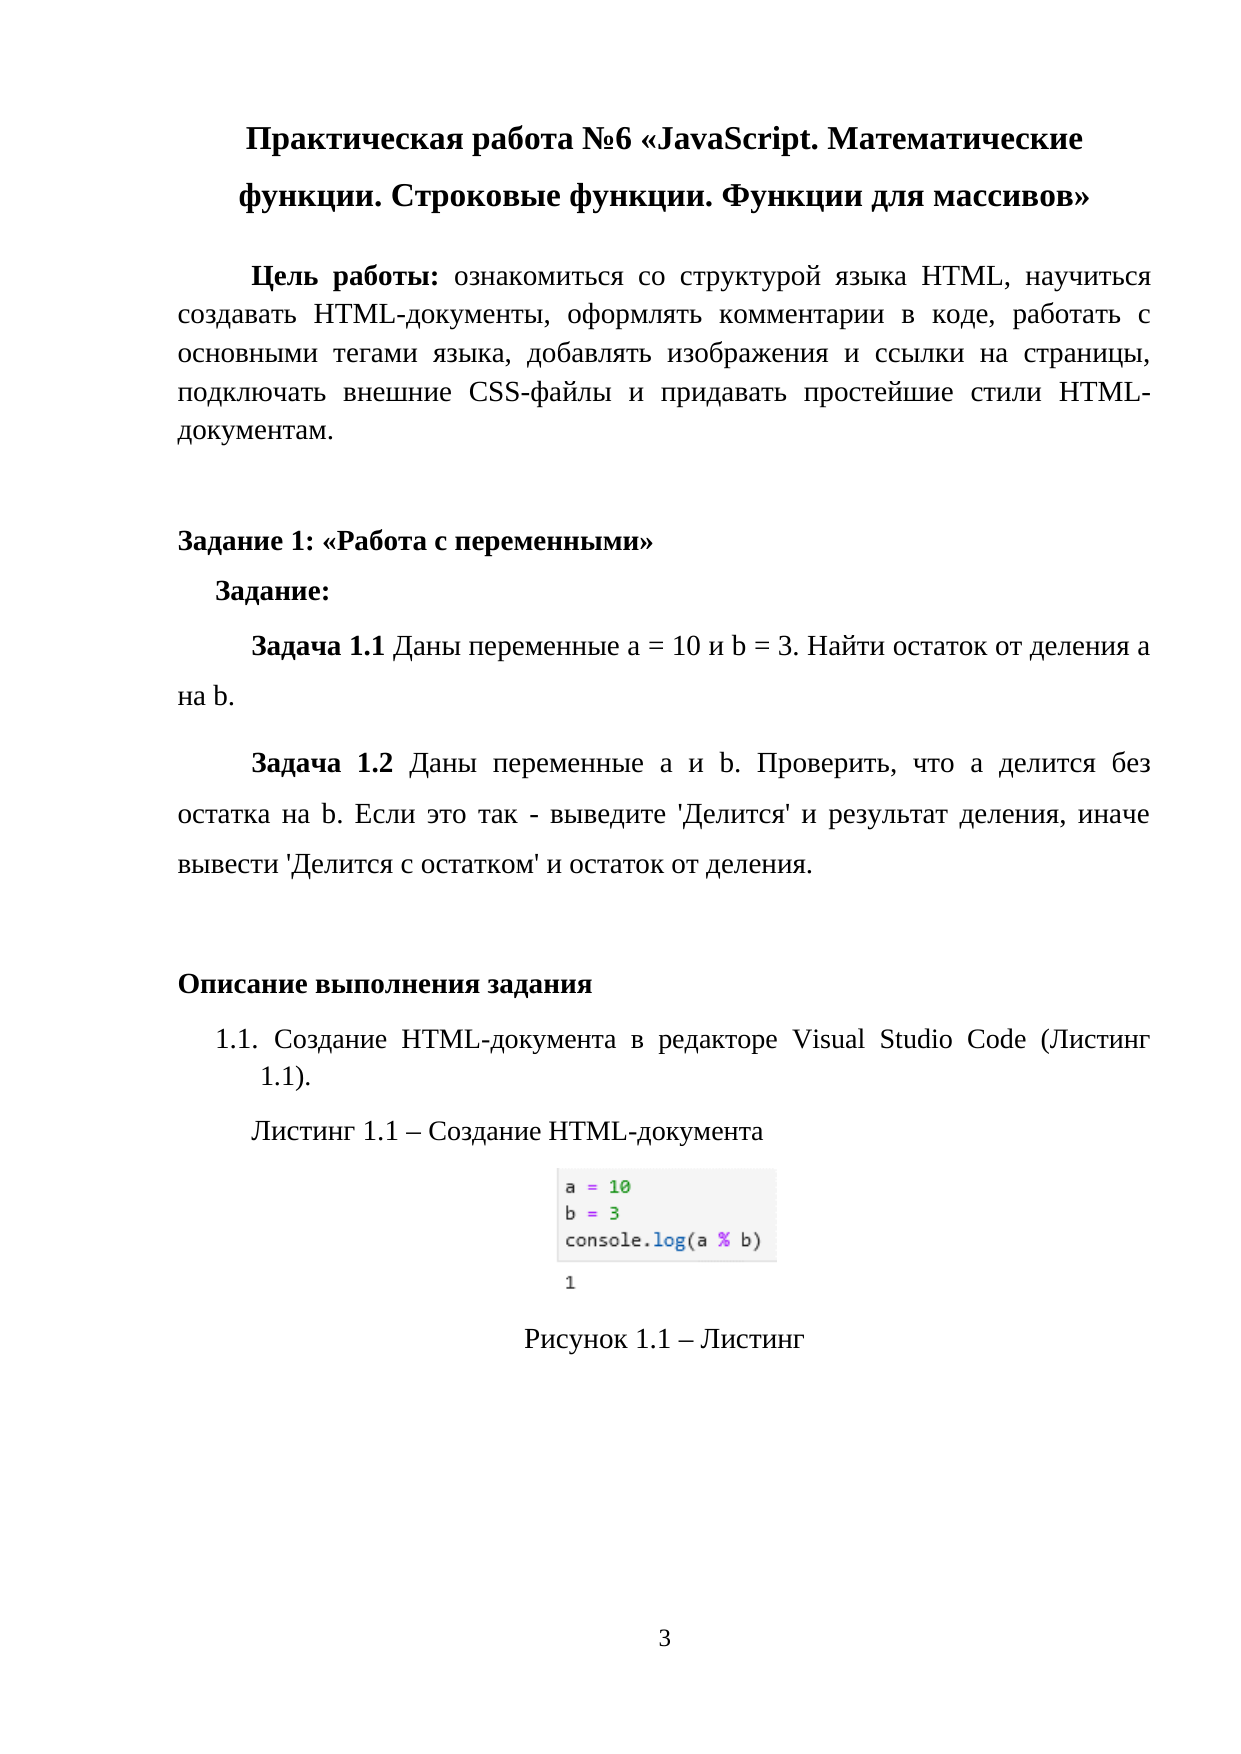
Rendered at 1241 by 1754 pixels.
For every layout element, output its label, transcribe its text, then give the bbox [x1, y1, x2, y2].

subtitle Практическая работа №6 «JavaScript. Математические функции. Строковые функции. Функции для массивов» [177, 118, 1152, 214]
text Задание: [177, 573, 1152, 607]
text Задача 1.2 Даны переменные a и b. Проверить, что a делится без остатка на b. Если это так - выведите 'Делится' и результат деления, иначе вывести 'Делится с остатком' и остаток от деления. [177, 746, 1152, 880]
subtitle Задание 1: «Работа с переменными» [177, 523, 1152, 556]
picture [552, 1168, 777, 1300]
text Описание выполнения задания [177, 966, 1152, 999]
text Рисунок 1.1 – Листинг [177, 1321, 1152, 1354]
text Задача 1.1 Даны переменные a = 10 и b = 3. Найти остаток от деления a на b. [177, 628, 1152, 712]
text Цель работы: ознакомиться со структурой языка HTML, научиться создавать HTML-документы, оформлять комментарии в коде, работать с основными тегами языка, добавлять изображения и ссылки на страницы, подключать внешние CSS-файлы и придавать простейшие стили HTML-документам. [177, 258, 1152, 446]
list Создание HTML-документа в редакторе Visual Studio Code (Листинг 1.1). [215, 1021, 1152, 1092]
text Листинг 1.1 – Создание HTML-документа [177, 1113, 1152, 1147]
